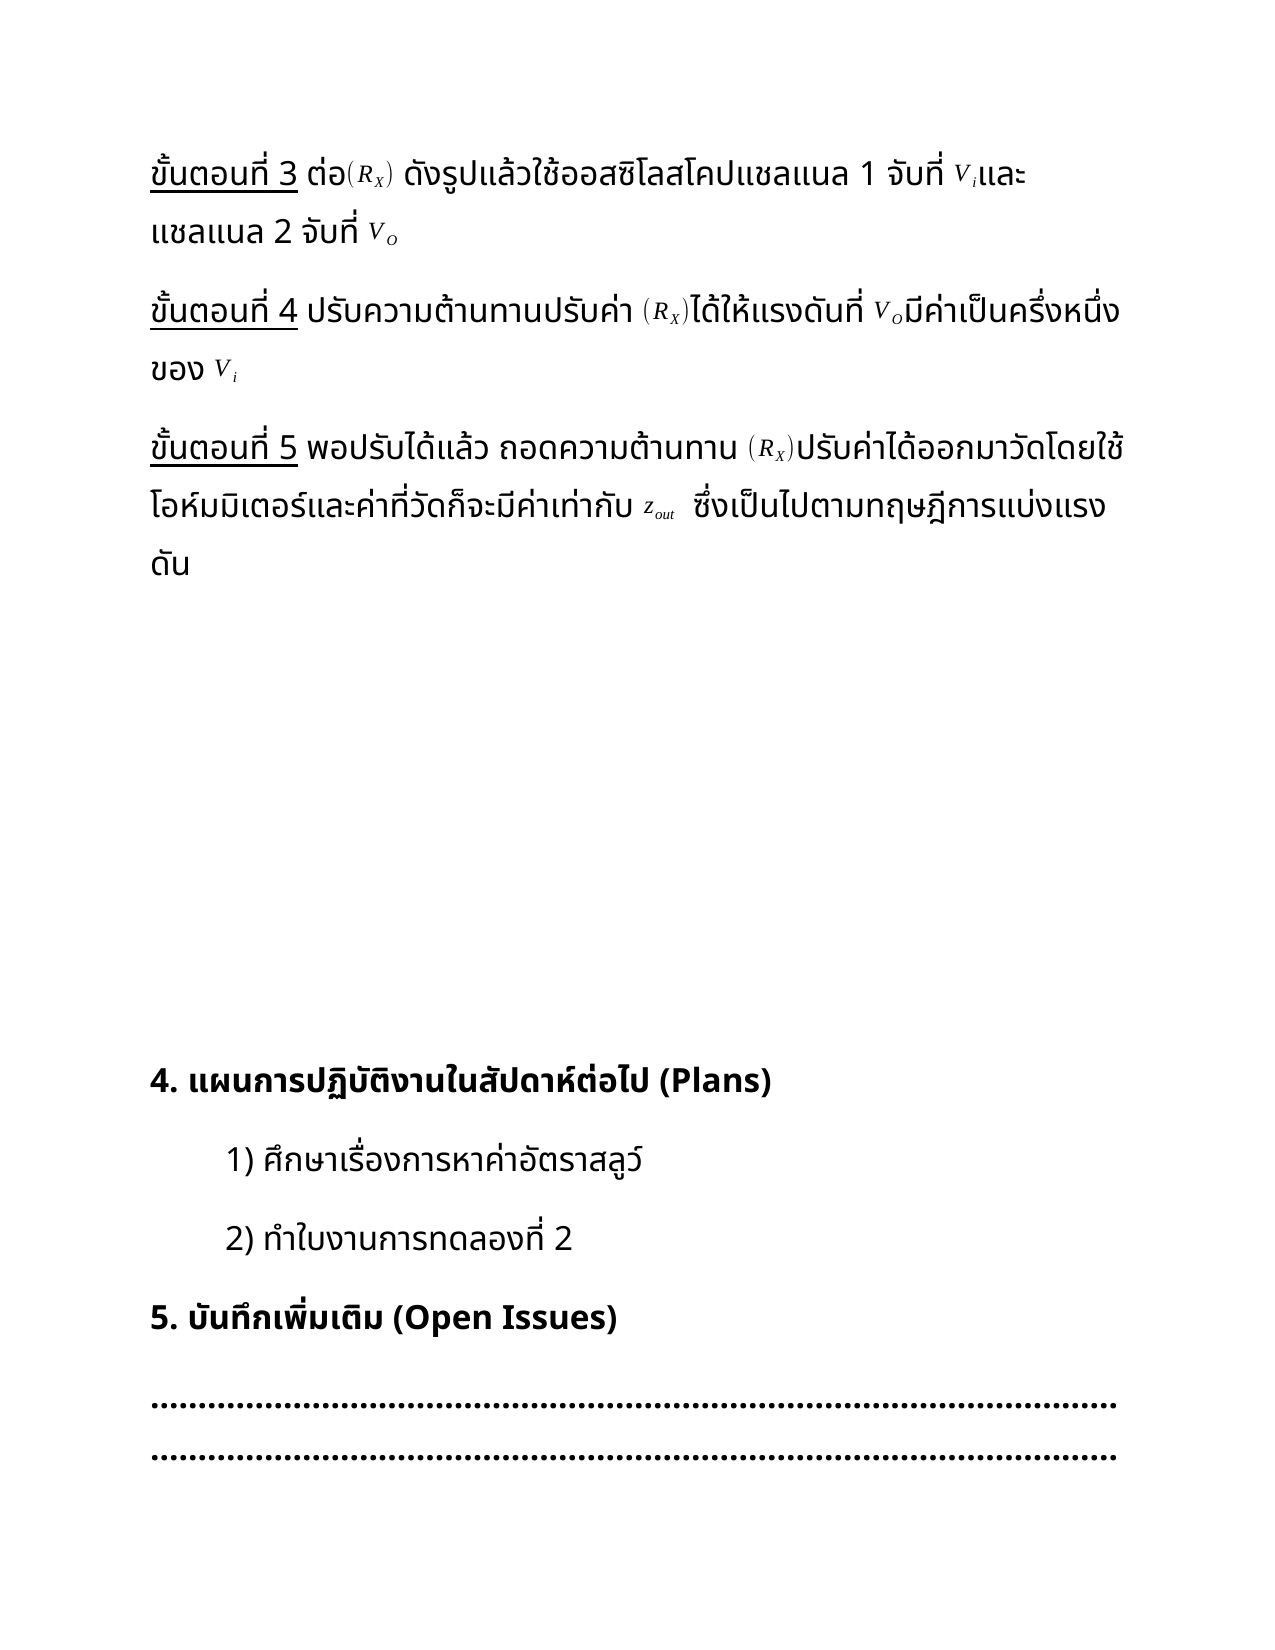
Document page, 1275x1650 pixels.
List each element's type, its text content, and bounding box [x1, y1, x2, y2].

text ขั้นตอนที่ 4 ปรับความต้านทานปรับค่า ได้ให้แรงดันที่ มีค่าเป็นครึ่งหนึ่งของ [150, 287, 1125, 396]
text ขั้นตอนที่ 5 พอปรับได้แล้ว ถอดความต้านทาน ปรับค่าได้ออกมาวัดโดยใช้โอห์มมิเตอร์และค่าที่วัดก็จะมีค่าเท่ากับ ซึ่งเป็นไปตามทฤษฎีการแบ่งแรงดัน [150, 424, 1125, 590]
text 2) ทำใบงานการทดลองที่ 2 [150, 1215, 1125, 1265]
text 5. บันทึกเพิ่มเติม (Open Issues) [150, 1294, 1125, 1344]
text 1) ศึกษาเรื่องการหาค่าอัตราสลูว์ [150, 1136, 1125, 1186]
text 4. แผนการปฏิบัติงานในสัปดาห์ต่อไป (Plans) [150, 1057, 1125, 1107]
text ขั้นตอนที่ 3 ต่อ ดังรูปแล้วใช้ออสซิโลสโคปแชลแนล 1 จับที่ และแชลแนล 2 จับที่ [150, 150, 1125, 259]
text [150, 1373, 1125, 1470]
